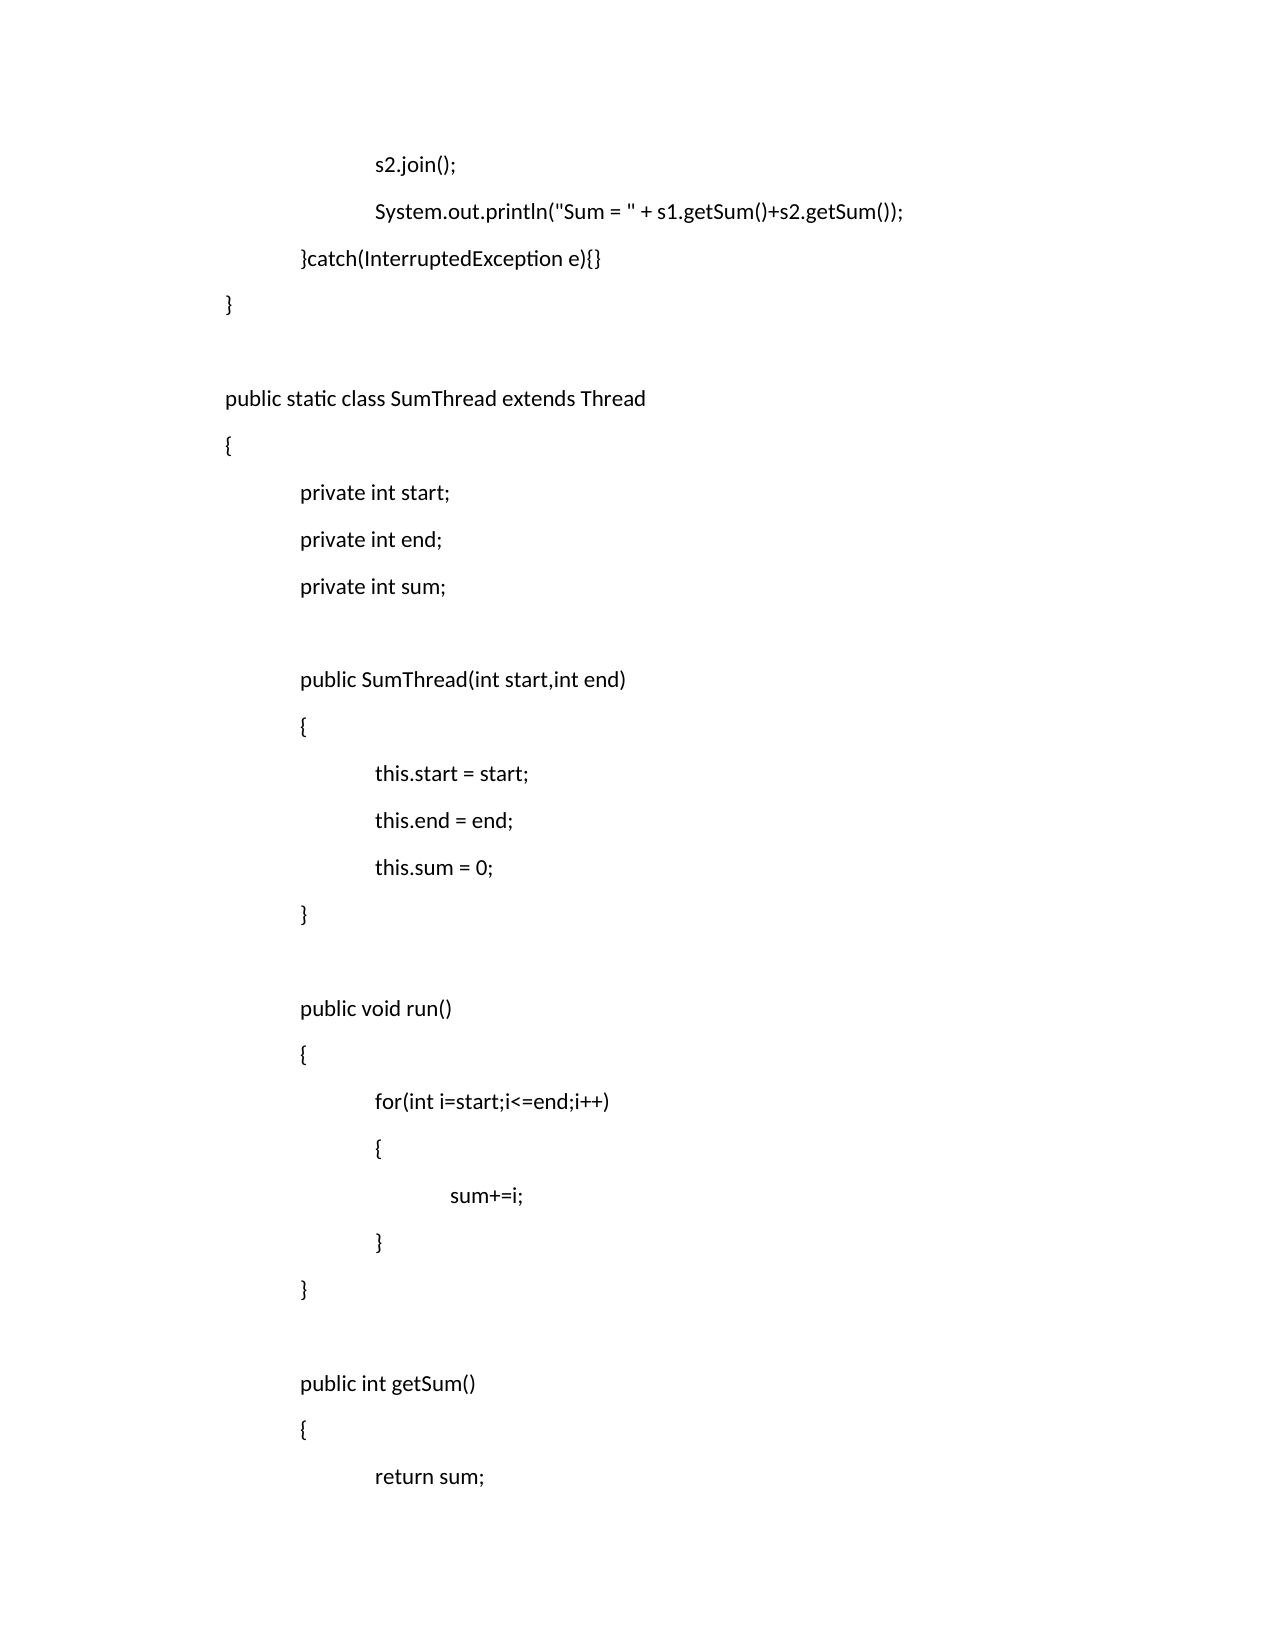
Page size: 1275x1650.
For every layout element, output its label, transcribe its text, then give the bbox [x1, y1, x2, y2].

text } [150, 291, 1125, 319]
text sum+=i; [150, 1181, 1125, 1209]
text for(int i=start;i<=end;i++) [150, 1087, 1125, 1116]
text { [150, 712, 1125, 741]
text s2.join(); [150, 150, 1125, 178]
text } [150, 1228, 1125, 1256]
text public int getSum() [150, 1369, 1125, 1397]
text } [150, 1275, 1125, 1303]
text }catch(InterruptedException e){} [150, 244, 1125, 272]
text private int sum; [150, 572, 1125, 600]
text return sum; [150, 1462, 1125, 1491]
text private int end; [150, 525, 1125, 553]
text this.start = start; [150, 759, 1125, 787]
text public static class SumThread extends Thread [150, 384, 1125, 412]
text { [150, 1041, 1125, 1069]
text } [150, 900, 1125, 928]
text this.end = end; [150, 806, 1125, 834]
text public SumThread(int start,int end) [150, 666, 1125, 694]
text private int start; [150, 478, 1125, 506]
text { [150, 1416, 1125, 1444]
text this.sum = 0; [150, 853, 1125, 881]
text public void run() [150, 994, 1125, 1022]
text System.out.println("Sum = " + s1.getSum()+s2.getSum()); [150, 197, 1125, 225]
text { [150, 431, 1125, 459]
text { [150, 1134, 1125, 1162]
